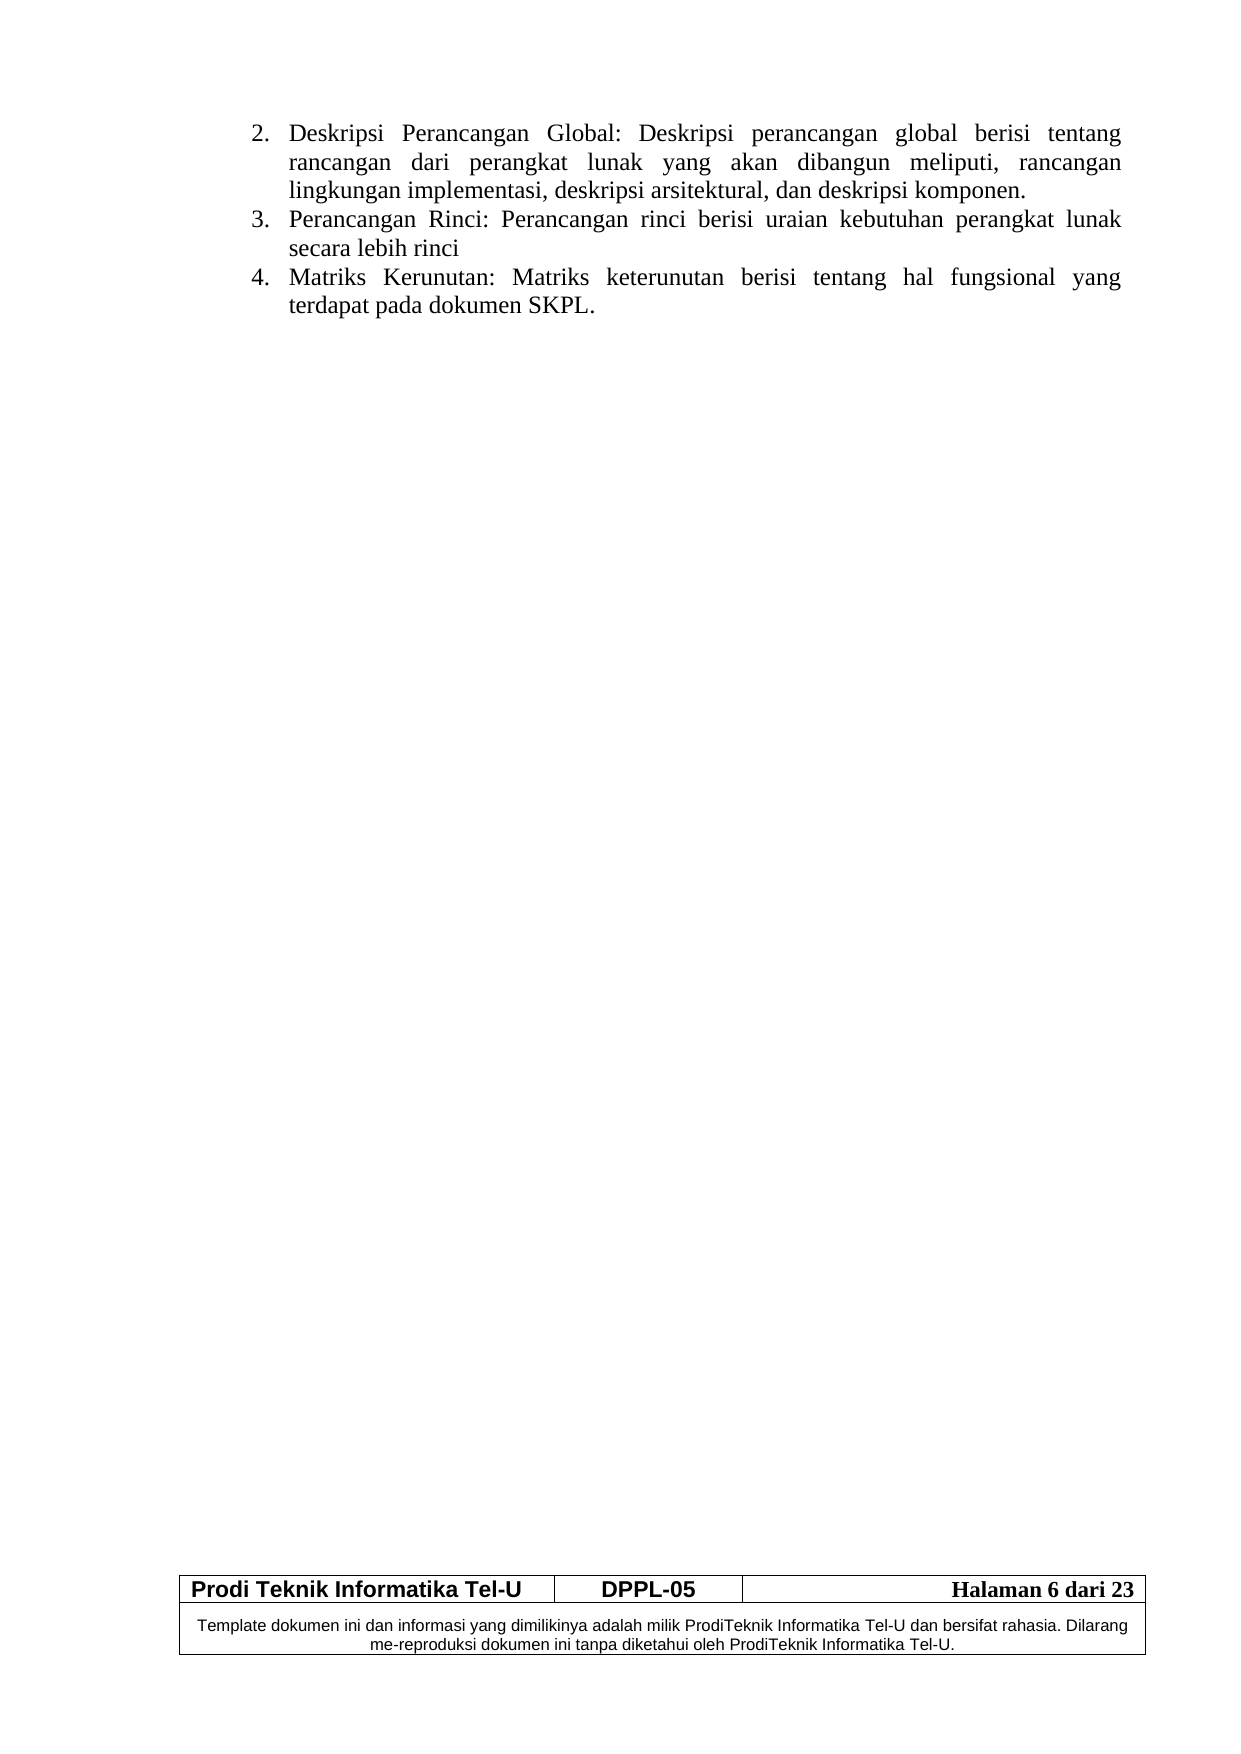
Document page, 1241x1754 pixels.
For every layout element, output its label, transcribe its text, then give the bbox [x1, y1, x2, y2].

list Deskripsi Perancangan Global: Deskripsi perancangan global berisi tentang rancangan dari perangkat lunak yang akan dibangun meliputi, rancangan lingkungan implementasi, deskripsi arsitektural, dan deskripsi komponen. [251, 118, 1122, 204]
list Matriks Kerunutan: Matriks keterunutan berisi tentang hal fungsional yang terdapat pada dokumen SKPL. [251, 262, 1122, 319]
list Perancangan Rinci: Perancangan rinci berisi uraian kebutuhan perangkat lunak secara lebih rinci [251, 204, 1122, 262]
